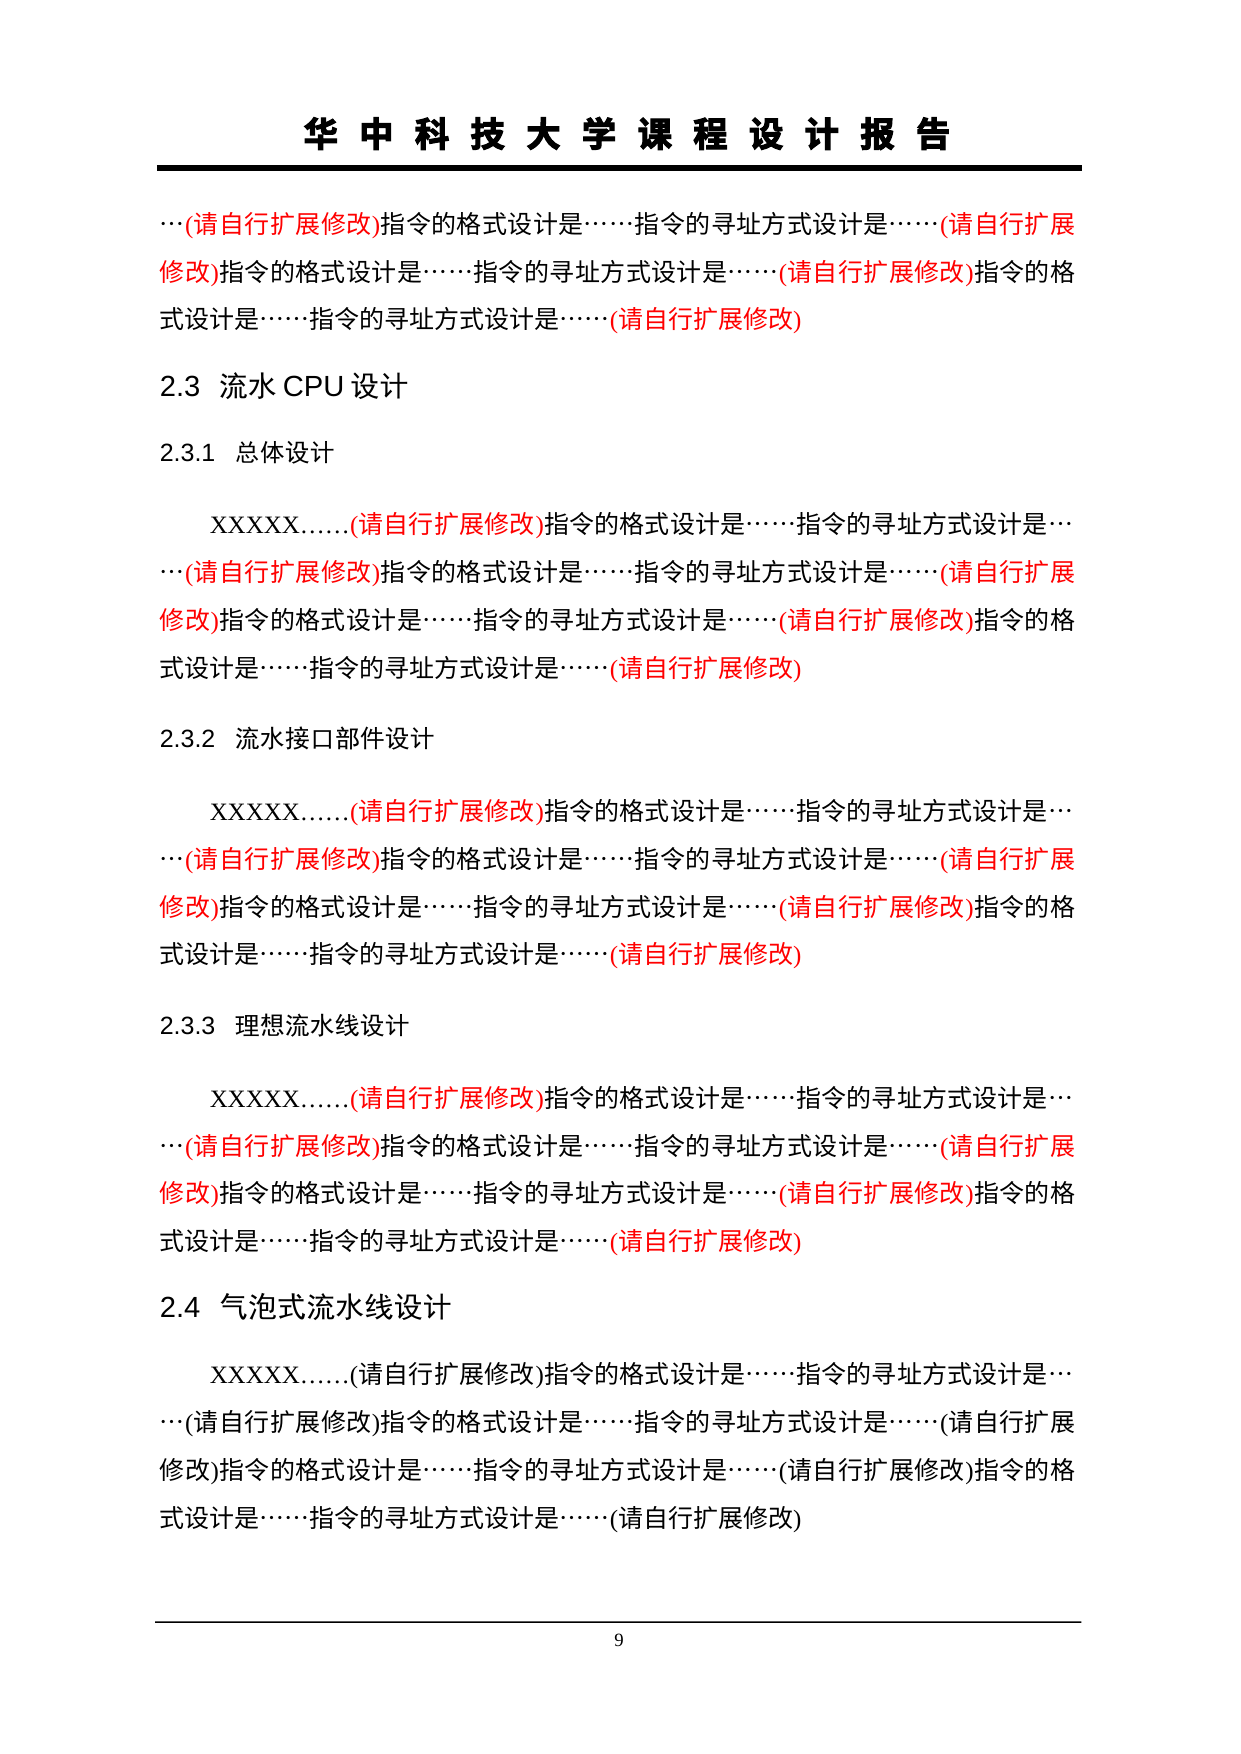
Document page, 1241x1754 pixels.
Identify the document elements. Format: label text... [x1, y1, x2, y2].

subtitle 流水接口部件设计 [159, 833, 1078, 881]
text XXXXX……(请自行扩展修改)指令的格式设计是……指令的寻址方式设计是……(请自行扩展修改)指令的格式设计是……指令的寻址方式设计是……(请自行扩展修改)指令的格式设计是……指令的寻址方式设计是……(请自行扩展修改)指令的格式设计是……指令的寻址方式设计是……(请自行扩展修改) [159, 618, 1075, 809]
subtitle 流水CPU设计 [159, 486, 1053, 522]
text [159, 1468, 1075, 1564]
subtitle 理想流水线设计 [159, 1120, 1078, 1168]
subtitle 总体设计 [159, 547, 1078, 594]
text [159, 1192, 1075, 1383]
subtitle 软件设计 [159, 198, 1078, 246]
subtitle 气泡式流水线设计 [159, 1408, 1053, 1443]
text XXXXX……(请自行扩展修改)指令的格式设计是……指令的寻址方式设计是……(请自行扩展修改)指令的格式设计是……指令的寻址方式设计是……(请自行扩展修改)指令的格式设计是……指令的寻址方式设计是……(请自行扩展修改)指令的格式设计是……指令的寻址方式设计是……(请自行扩展修改) [159, 905, 1075, 1096]
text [159, 270, 1075, 461]
